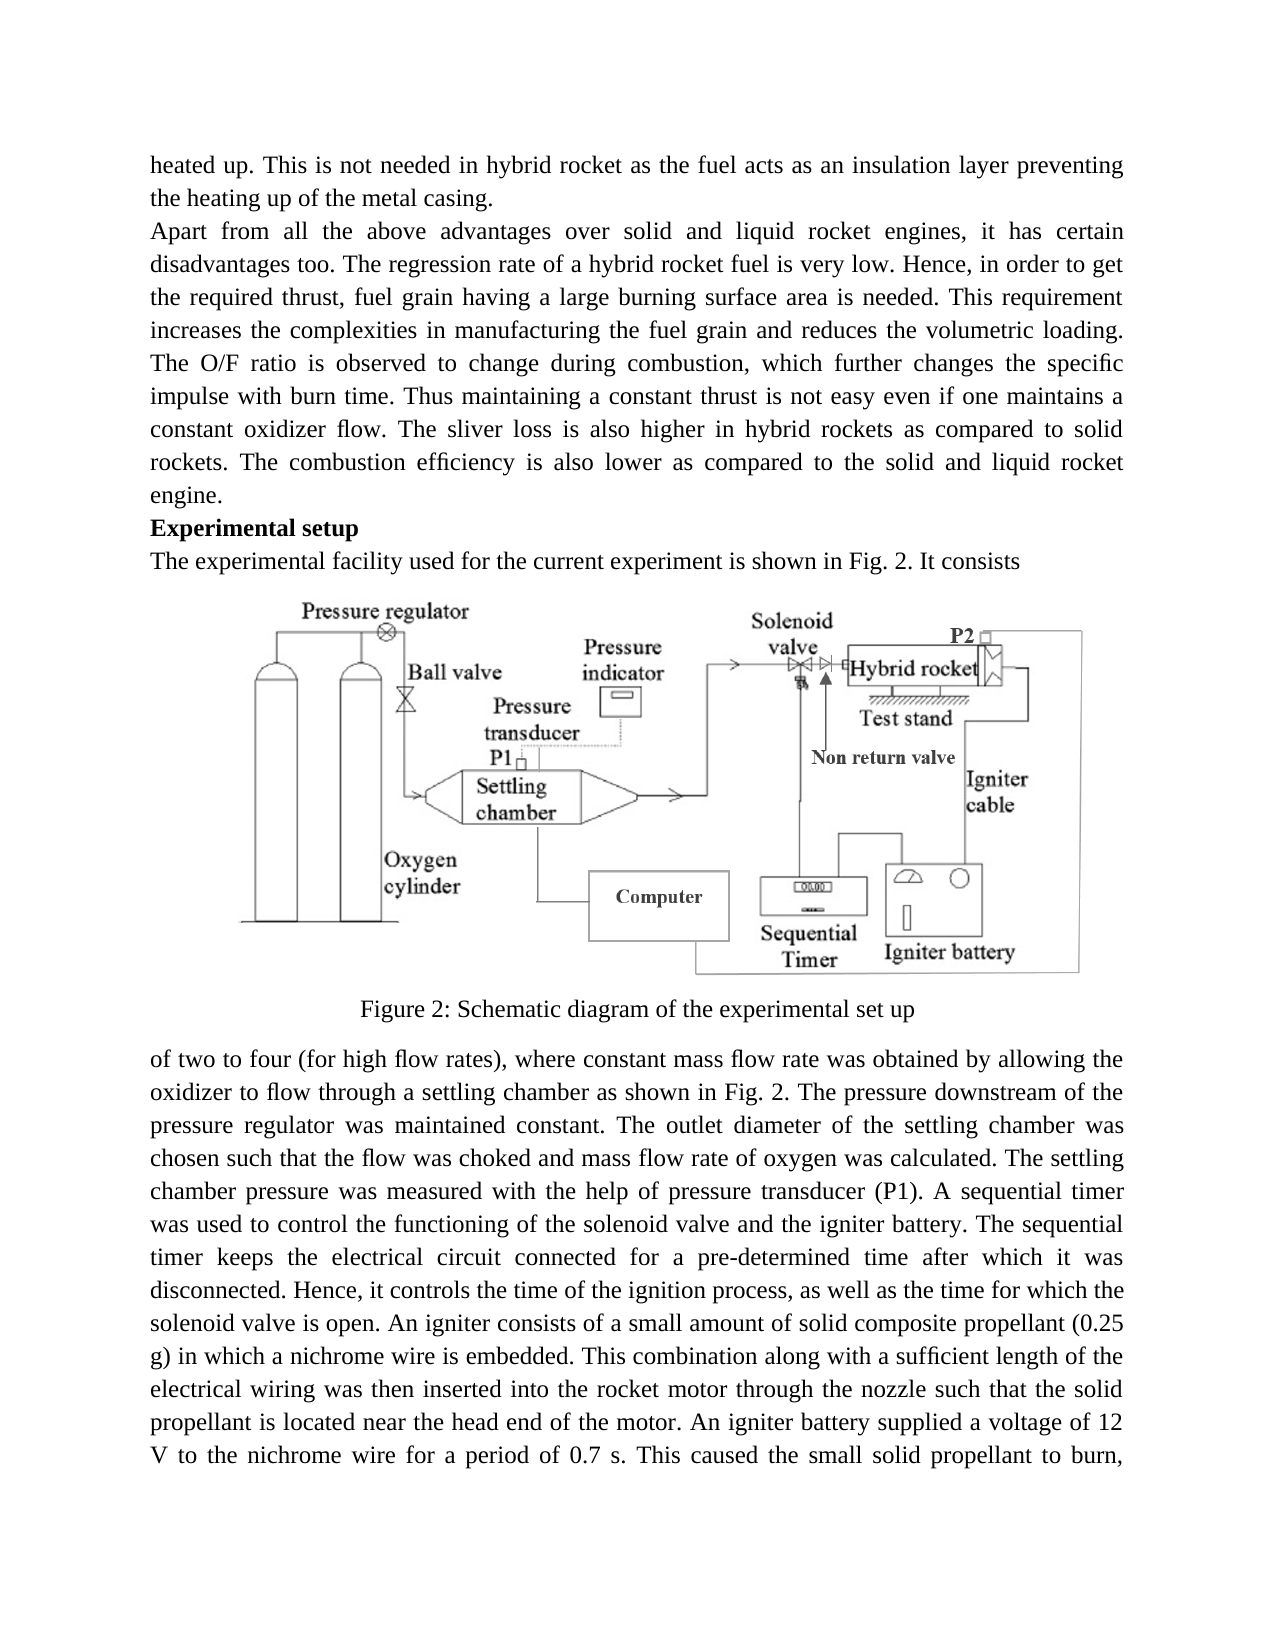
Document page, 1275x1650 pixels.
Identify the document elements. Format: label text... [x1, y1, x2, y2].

text Experimental setup [150, 513, 1125, 542]
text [150, 1044, 1125, 1469]
text Apart from all the above advantages over solid and liquid rocket engines, it has certain disadvantages too. The regression rate of a hybrid rocket fuel is very low. Hence, in order to get the required thrust, fuel grain having a large burning surface area is needed. This requirement increases the complexities in manufacturing the fuel grain and reduces the volumetric loading. The O/F ratio is observed to change during combustion, which further changes the speciﬁc impulse with burn time. Thus maintaining a constant thrust is not easy even if one maintains a constant oxidizer ﬂow. The sliver loss is also higher in hybrid rockets as compared to solid rockets. The combustion efﬁciency is also lower as compared to the solid and liquid rocket engine. [150, 216, 1125, 509]
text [150, 150, 1125, 212]
picture [183, 579, 1093, 991]
text The experimental facility used for the current experiment is shown in Fig. 2. It consists [150, 546, 1125, 575]
